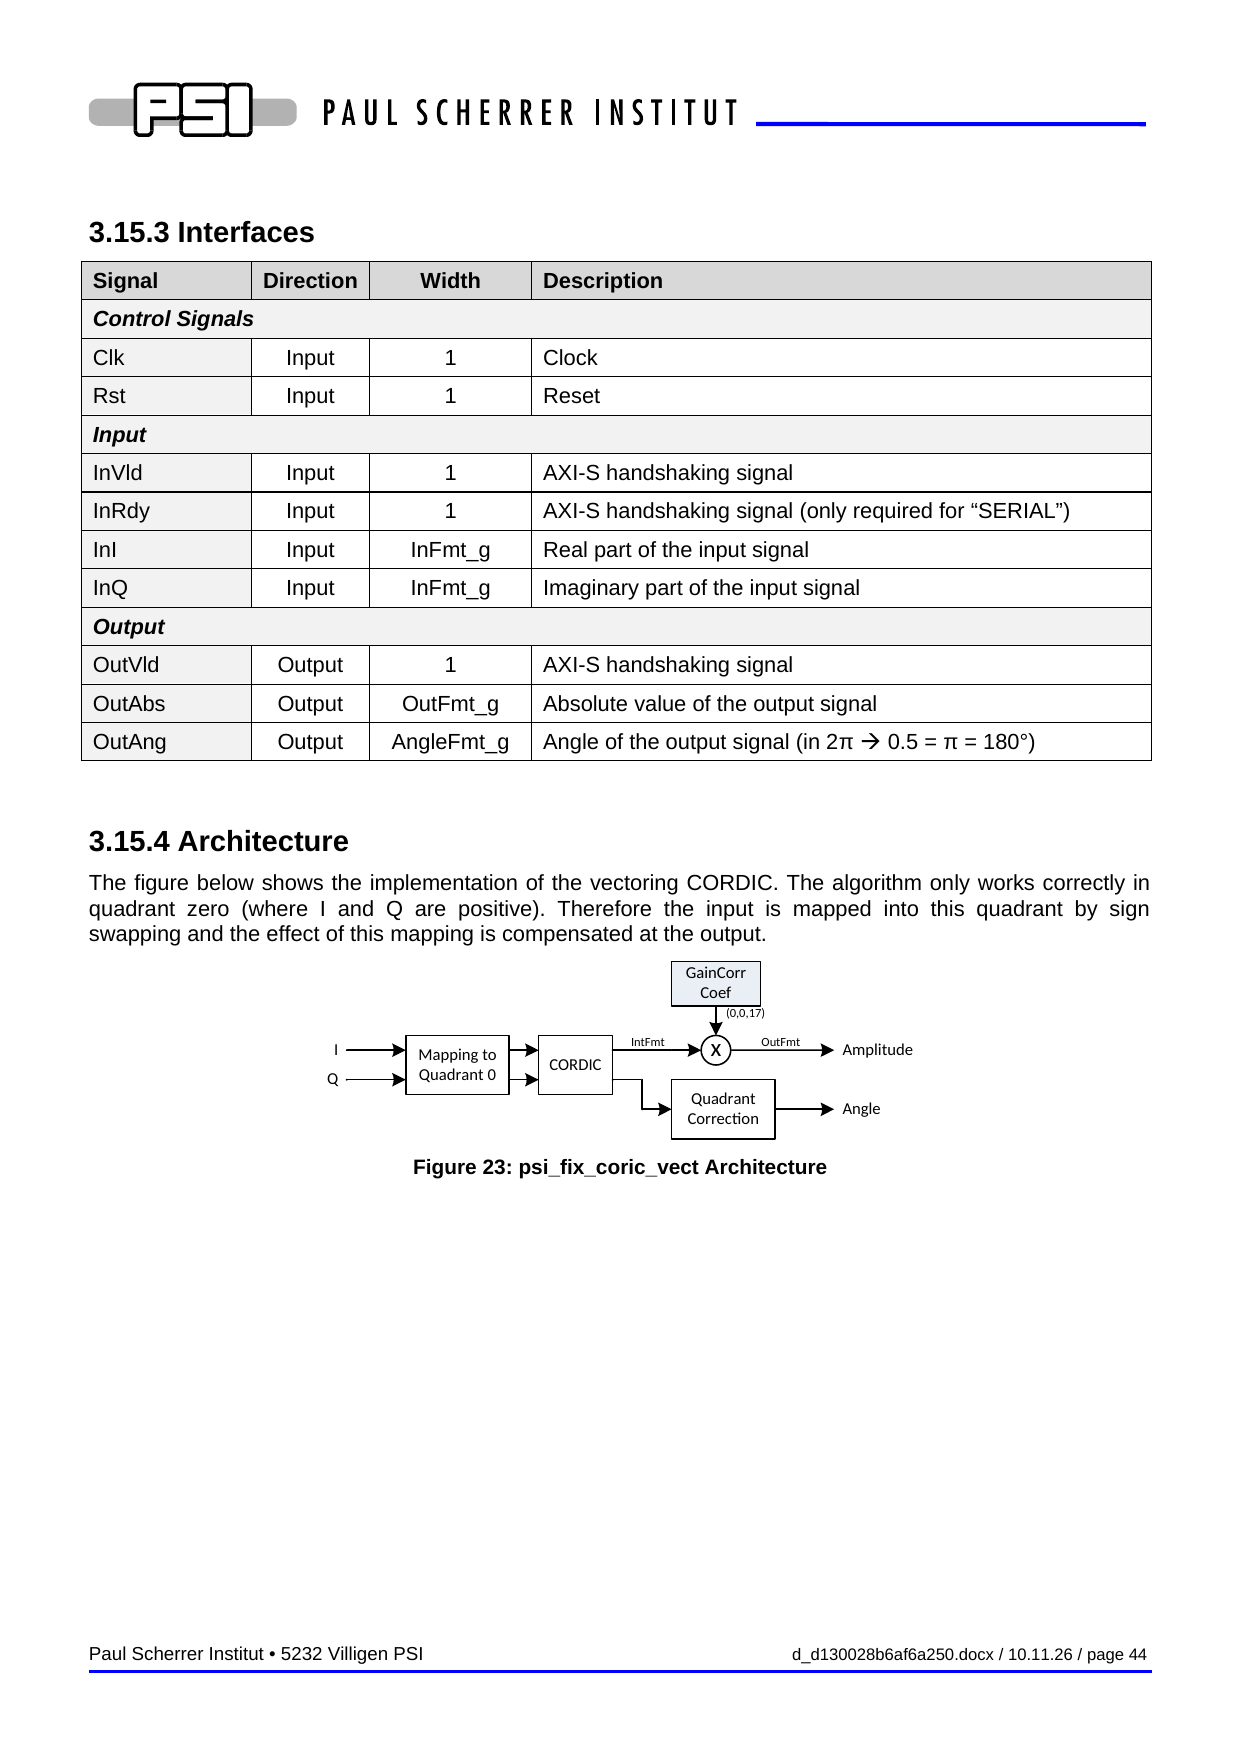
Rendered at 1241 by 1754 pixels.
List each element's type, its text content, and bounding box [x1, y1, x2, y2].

table_cell AngleFmt_g [370, 723, 531, 760]
table_cell Input [252, 531, 369, 568]
table_cell 1 [370, 377, 531, 414]
table_cell OutAbs [82, 685, 251, 722]
table_cell Output [252, 685, 369, 722]
table_cell Control Signals [82, 300, 1151, 338]
table_cell 1 [370, 493, 531, 530]
table_cell Input [82, 416, 1151, 453]
table_cell Input [252, 493, 369, 530]
table_cell Real part of the input signal [532, 531, 1151, 568]
table_cell Clk [82, 339, 251, 376]
table_cell AXI-S handshaking signal [532, 454, 1151, 491]
table_cell InQ [82, 569, 251, 607]
table_cell InI [82, 531, 251, 568]
subtitle Interfaces [89, 215, 1152, 248]
text The figure below shows the implementation of the vectoring CORDIC. The algorithm only works correctly in quadrant zero (where I and Q are positive). Therefore the input is mapped into this quadrant by sign swapping and the effect of this mapping is compensated at the output. [89, 870, 1152, 946]
table_cell Input [252, 377, 369, 414]
table_cell Input [252, 339, 369, 376]
table_cell InFmt_g [370, 531, 531, 568]
table_cell Input [252, 454, 369, 491]
table_cell Input [252, 569, 369, 607]
table_cell Imaginary part of the input signal [532, 569, 1151, 607]
table_header Description [532, 262, 1151, 299]
subtitle Architecture [89, 824, 1152, 858]
table_cell Output [82, 608, 1151, 645]
table_cell InVld [82, 454, 251, 491]
table_cell Rst [82, 377, 251, 414]
table_cell InFmt_g [370, 569, 531, 607]
table_cell AXI-S handshaking signal [532, 646, 1151, 683]
table_cell Absolute value of the output signal [532, 685, 1151, 722]
table_cell OutVld [82, 646, 251, 683]
table_cell Output [252, 723, 369, 760]
table_cell Angle of the output signal (in 2π 0.5 = π = 180°) [532, 723, 1151, 760]
table_header Direction [252, 262, 369, 299]
table_cell InRdy [82, 493, 251, 530]
table_cell OutFmt_g [370, 685, 531, 722]
table_header Signal [82, 262, 251, 299]
table_cell AXI-S handshaking signal (only required for “SERIAL”) [532, 493, 1151, 530]
table_cell Reset [532, 377, 1151, 414]
table_cell Clock [532, 339, 1151, 376]
table_cell Output [252, 646, 369, 683]
table_cell 1 [370, 339, 531, 376]
table_header Width [370, 262, 531, 299]
table_cell OutAng [82, 723, 251, 760]
table_cell 1 [370, 454, 531, 491]
table_cell 1 [370, 646, 531, 683]
